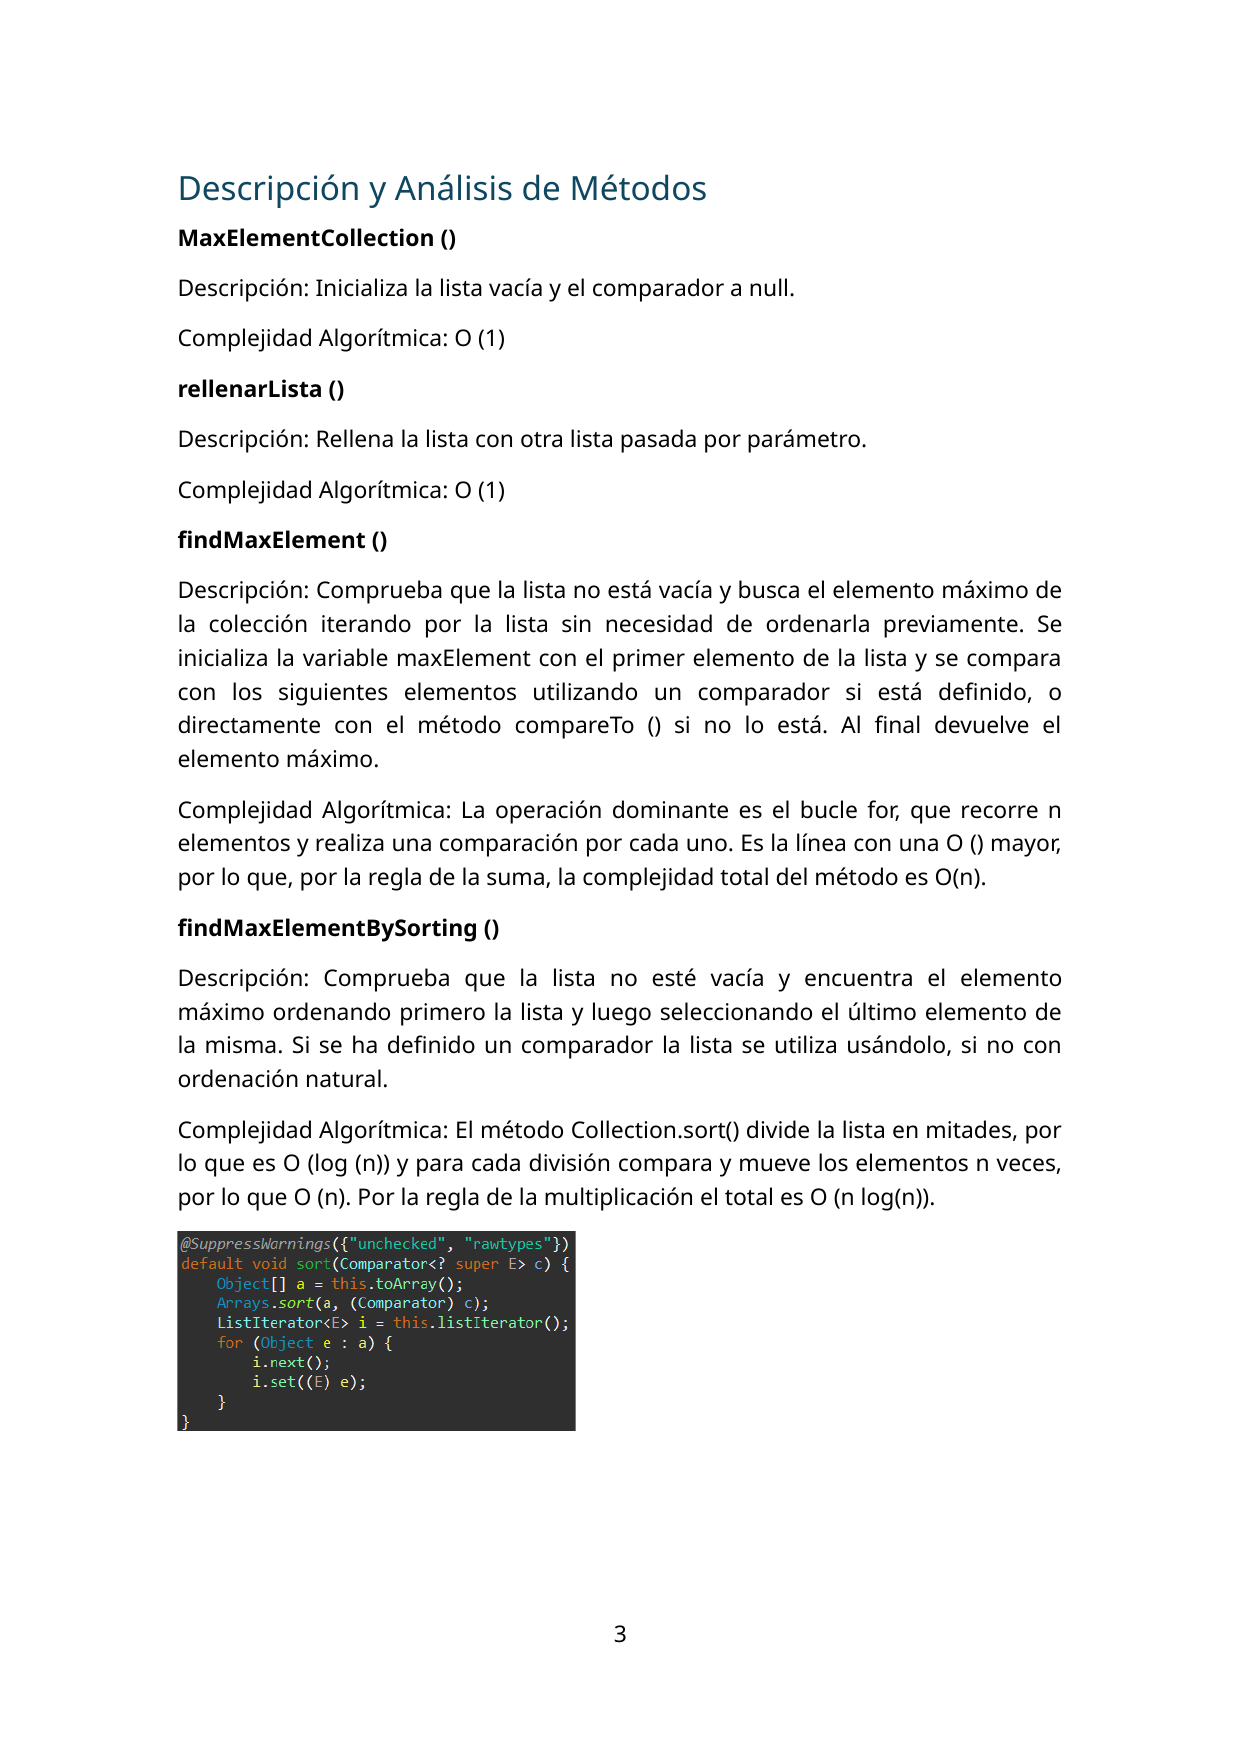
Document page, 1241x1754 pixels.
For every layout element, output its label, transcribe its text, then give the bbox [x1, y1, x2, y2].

text Complejidad Algorítmica: El método Collection.sort() divide la lista en mitades, por lo que es O (log (n)) y para cada división compara y mueve los elementos n veces, por lo que O (n). Por la regla de la multiplicación el total es O (n log(n)). [177, 1114, 1063, 1212]
text rellenarLista () [177, 373, 1063, 404]
text findMaxElement () [177, 524, 1063, 555]
text MaxElementCollection () [177, 222, 1063, 253]
text Descripción: Rellena la lista con otra lista pasada por parámetro. [177, 423, 1063, 454]
text findMaxElementBySorting () [177, 912, 1063, 943]
text Complejidad Algorítmica: La operación dominante es el bucle for, que recorre n elementos y realiza una comparación por cada uno. Es la línea con una O () mayor, por lo que, por la regla de la suma, la complejidad total del método es O(n). [177, 794, 1063, 892]
subtitle Descripción y Análisis de Métodos [177, 164, 1063, 210]
text Descripción: Comprueba que la lista no esté vacía y encuentra el elemento máximo ordenando primero la lista y luego seleccionando el último elemento de la misma. Si se ha definido un comparador la lista se utiliza usándolo, si no con ordenación natural. [177, 962, 1063, 1094]
text Complejidad Algorítmica: O (1) [177, 322, 1063, 354]
picture [177, 1231, 576, 1431]
text Complejidad Algorítmica: O (1) [177, 474, 1063, 505]
text Descripción: Comprueba que la lista no está vacía y busca el elemento máximo de la colección iterando por la lista sin necesidad de ordenarla previamente. Se inicializa la variable maxElement con el primer elemento de la lista y se compara con los siguientes elementos utilizando un comparador si está definido, o directamente con el método compareTo () si no lo está. Al final devuelve el elemento máximo. [177, 574, 1063, 774]
text Descripción: Inicializa la lista vacía y el comparador a null. [177, 272, 1063, 303]
